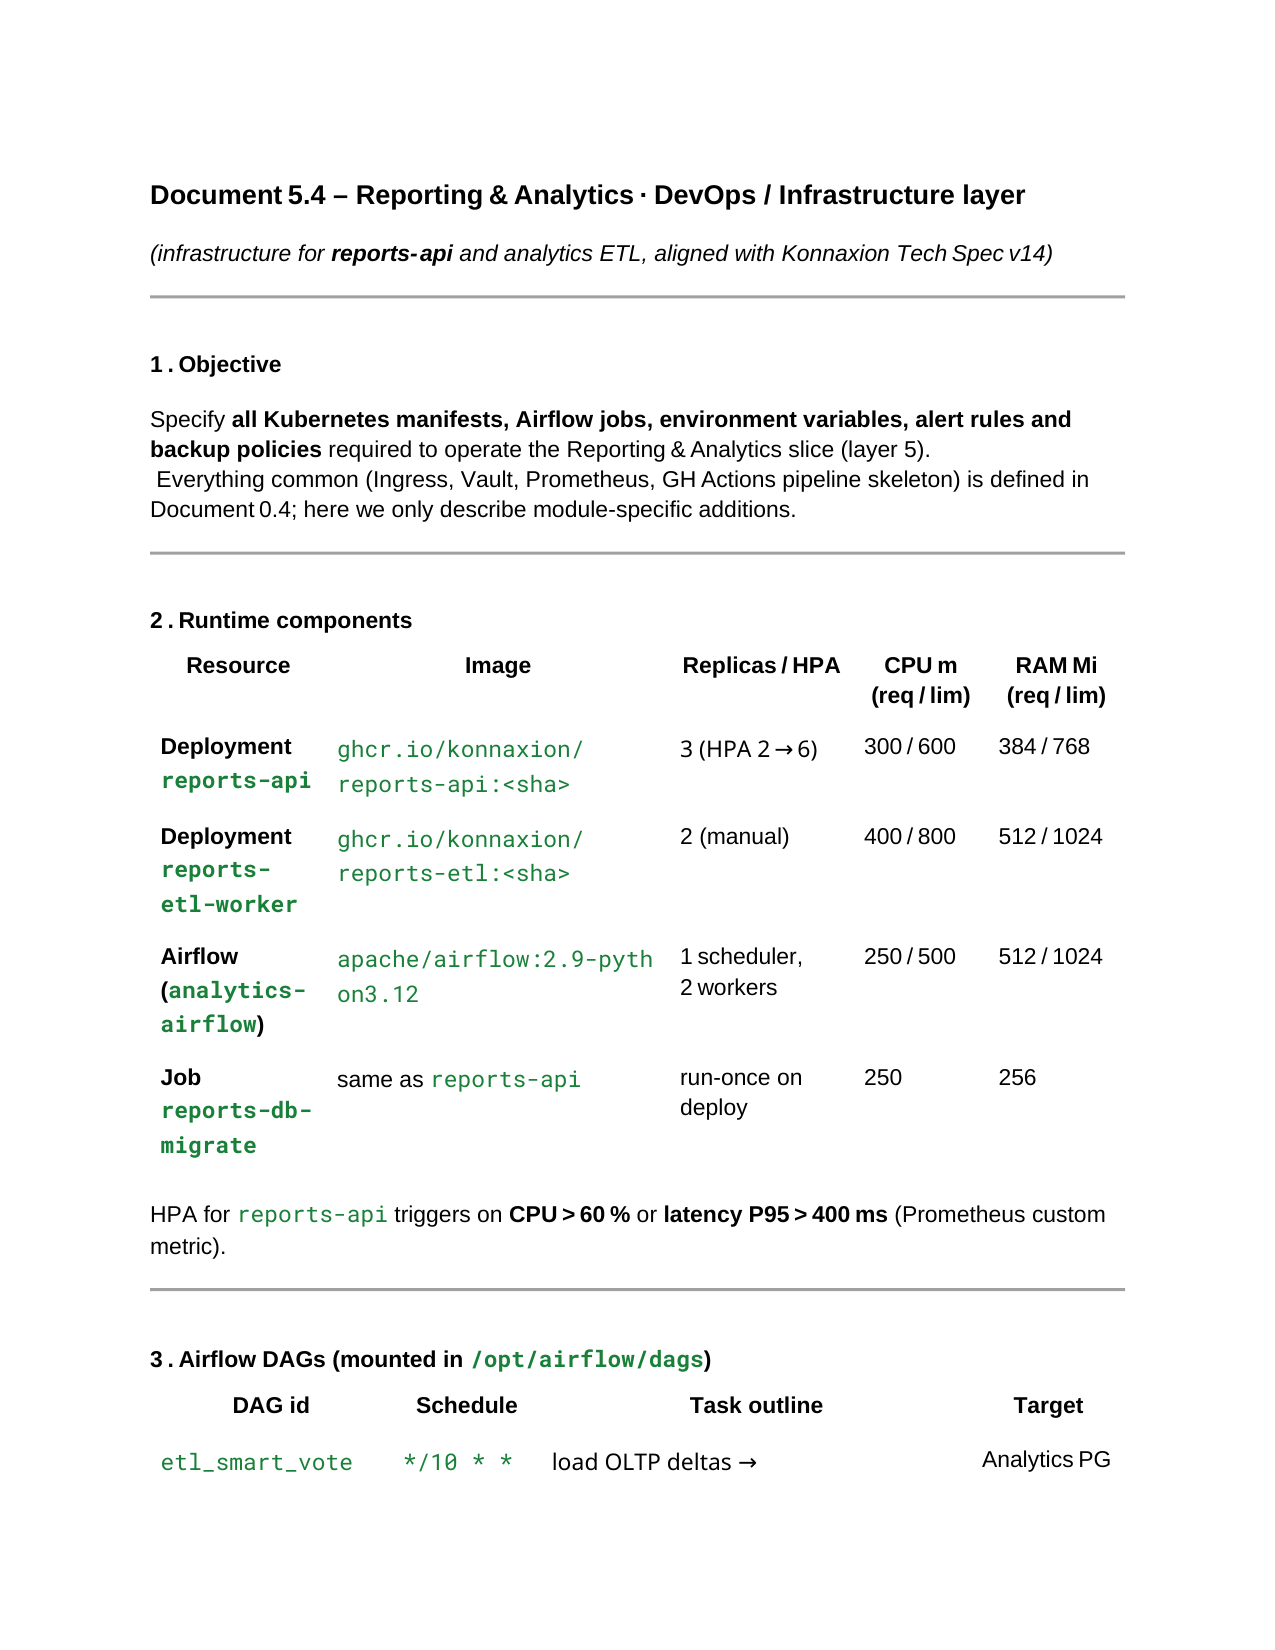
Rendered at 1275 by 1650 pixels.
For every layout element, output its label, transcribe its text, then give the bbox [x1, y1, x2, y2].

table_cell 512 / 1024 [988, 813, 1125, 933]
table_header Task outline [541, 1382, 971, 1436]
table_cell etl_smart_vote [150, 1436, 392, 1500]
table_cell Job reports-db-migrate [150, 1053, 326, 1174]
table_cell Deployment reports-etl-worker [150, 813, 326, 933]
table_cell load OLTP deltas → smart_vote_fact [541, 1436, 971, 1500]
table_header Resource [150, 641, 326, 723]
text HPA for reports-api triggers on CPU > 60 % or latency P95 > 400 ms (Prometheus custom metric). [150, 1199, 1125, 1259]
table_cell apache/airflow:2.9‑python3.12 [326, 933, 669, 1053]
table_header Target [971, 1382, 1125, 1436]
text (infrastructure for reports‑api and analytics ETL, aligned with Konnaxion Tech Spec v14) [150, 240, 1125, 266]
table_cell 256 [988, 1053, 1125, 1174]
table_header Replicas / HPA [670, 641, 853, 723]
table_header Image [326, 641, 669, 723]
table_cell 3 (HPA 2 → 6) [670, 723, 853, 812]
table_header DAG id [150, 1382, 392, 1436]
table_cell 384 / 768 [988, 723, 1125, 812]
table_cell 400 / 800 [854, 813, 988, 933]
table_cell 512 / 1024 [988, 933, 1125, 1053]
table_cell 250 / 500 [854, 933, 988, 1053]
text Specify all Kubernetes manifests, Airflow jobs, environment variables, alert rules and backup policies required to operate the Reporting & Analytics slice (layer 5). Everything common (Ingress, Vault, Prometheus, GH Actions pipeline skeleton) is defined in Document 0.4; here we only describe module‑specific additions. [150, 406, 1125, 523]
table_cell ghcr.io/konnaxion/reports-etl:<sha> [326, 813, 669, 933]
table_cell */10 * * * * [392, 1436, 541, 1500]
table_cell Airflow (analytics-airflow) [150, 933, 326, 1053]
table_header CPU m (req / lim) [854, 641, 988, 723]
table_cell same as reports-api [326, 1053, 669, 1174]
table_header Schedule [392, 1382, 541, 1436]
subtitle 2 . Runtime components [150, 607, 1125, 633]
table_cell 1 scheduler, 2 workers [670, 933, 853, 1053]
table_cell 250 [854, 1053, 988, 1174]
subtitle 3 . Airflow DAGs (mounted in /opt/airflow/dags) [150, 1343, 1125, 1373]
table_cell 2 (manual) [670, 813, 853, 933]
table_cell Deployment reports-api [150, 723, 326, 812]
subtitle 1 . Objective [150, 351, 1125, 377]
table_cell 300 / 600 [854, 723, 988, 812]
table_header RAM Mi (req / lim) [988, 641, 1125, 723]
table_cell ghcr.io/konnaxion/reports-api:<sha> [326, 723, 669, 812]
table_cell run‑once on deploy [670, 1053, 853, 1174]
subtitle Document 5.4 – Reporting & Analytics · DevOps / Infrastructure layer [150, 179, 1125, 210]
table_cell Analytics PG [971, 1436, 1125, 1500]
